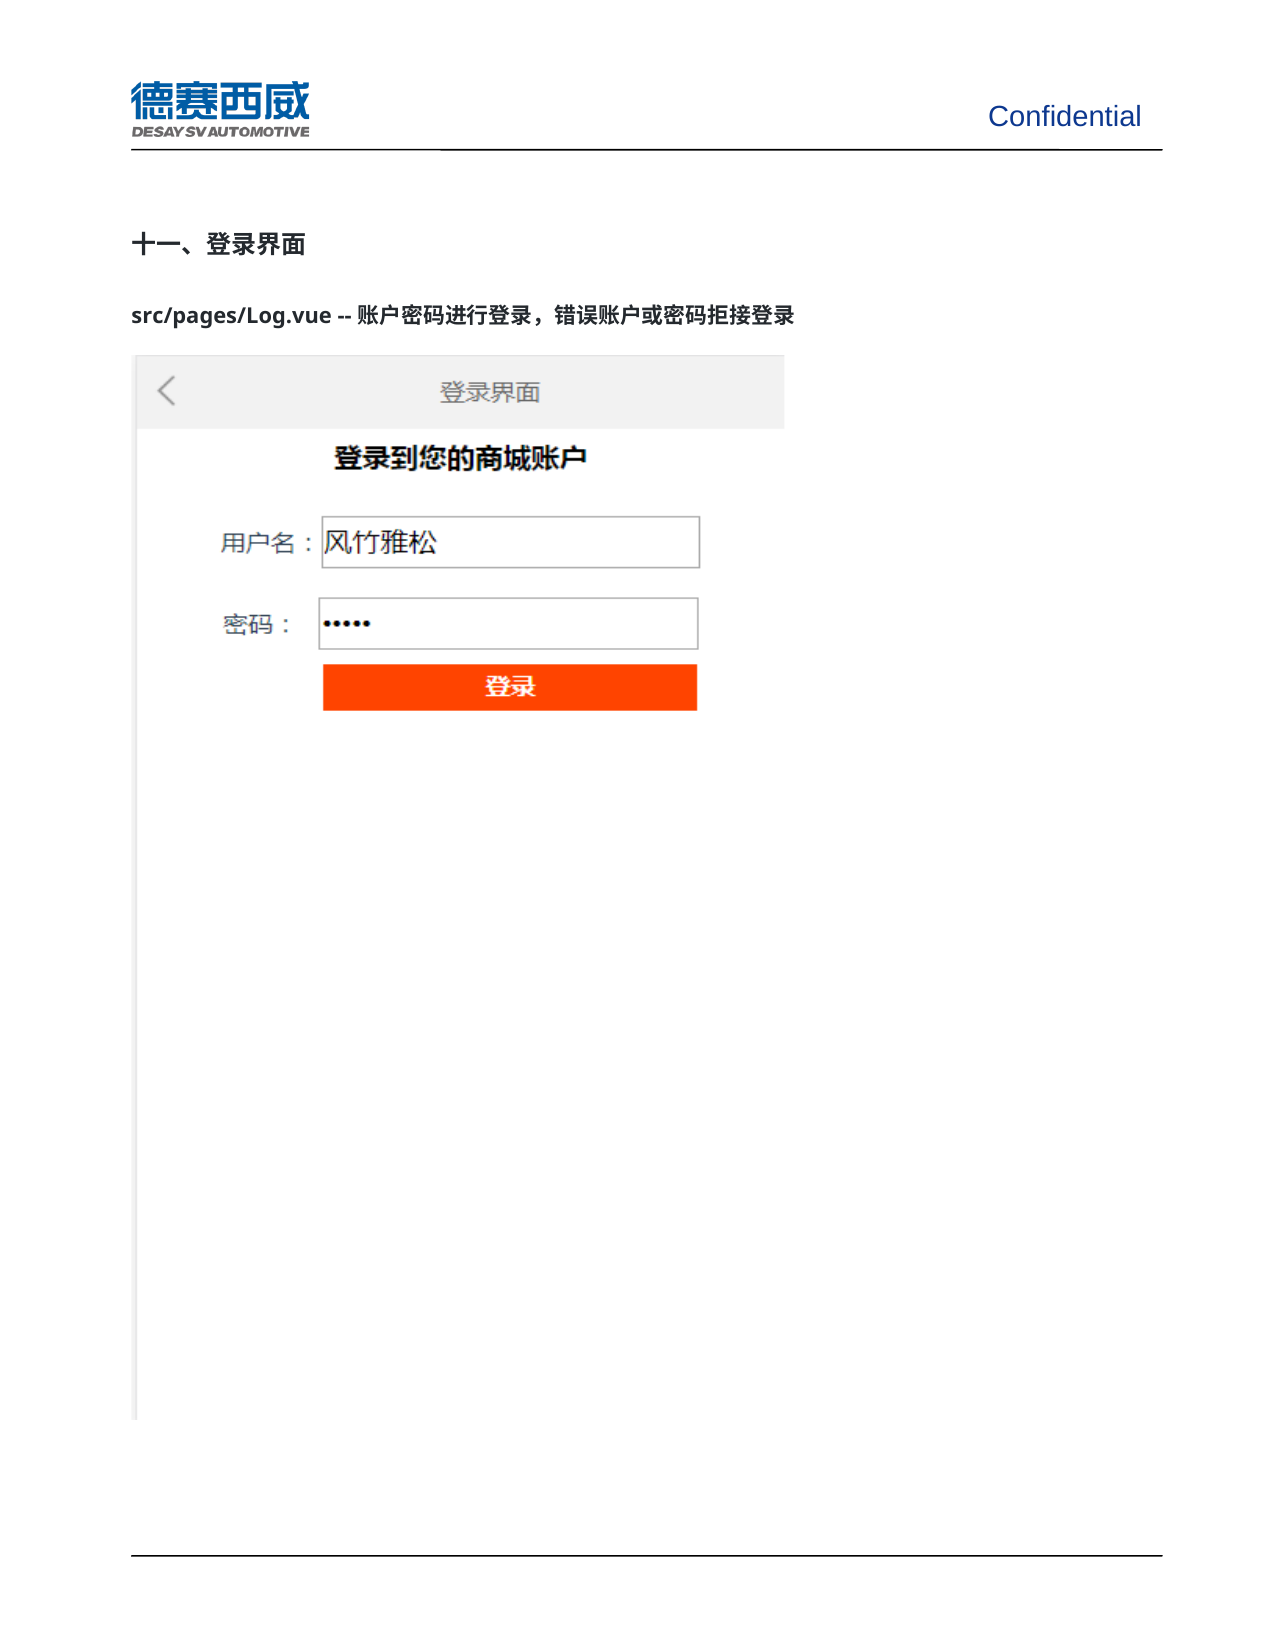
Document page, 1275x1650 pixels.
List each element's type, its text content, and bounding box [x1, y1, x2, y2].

picture [131, 355, 785, 1420]
picture [131, 81, 310, 137]
text 十一、登录界面 [131, 225, 1162, 261]
text src/pages/Log.vue -- 账户密码进行登录，错误账户或密码拒接登录 [131, 298, 1162, 330]
